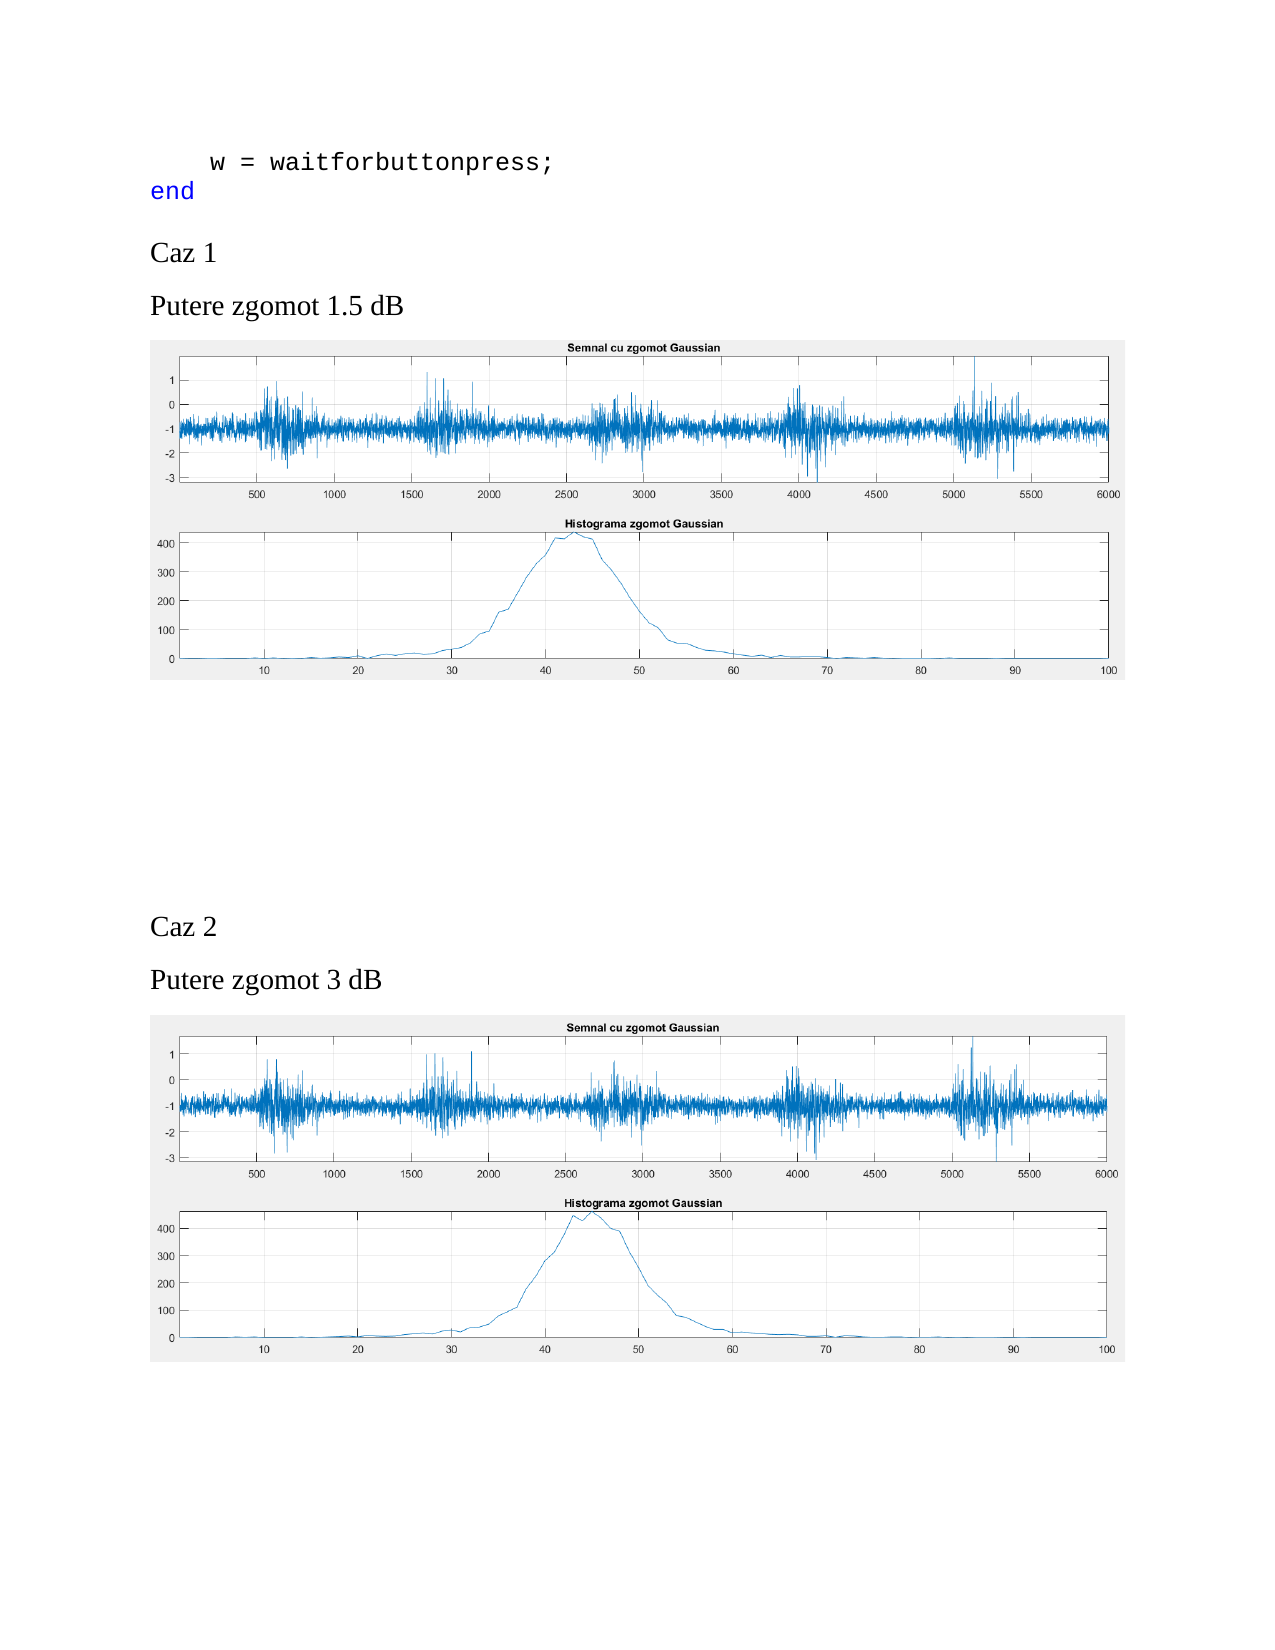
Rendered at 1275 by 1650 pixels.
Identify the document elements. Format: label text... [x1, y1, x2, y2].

picture [150, 340, 1125, 680]
text Caz 1 [150, 235, 1125, 268]
picture [150, 1015, 1125, 1362]
text Putere zgomot 1.5 dB [150, 288, 1125, 321]
text Caz 2 [150, 909, 1125, 943]
text w = waitforbuttonpress; [150, 150, 1125, 178]
text end [150, 178, 1125, 207]
text Putere zgomot 3 dB [150, 962, 1125, 996]
